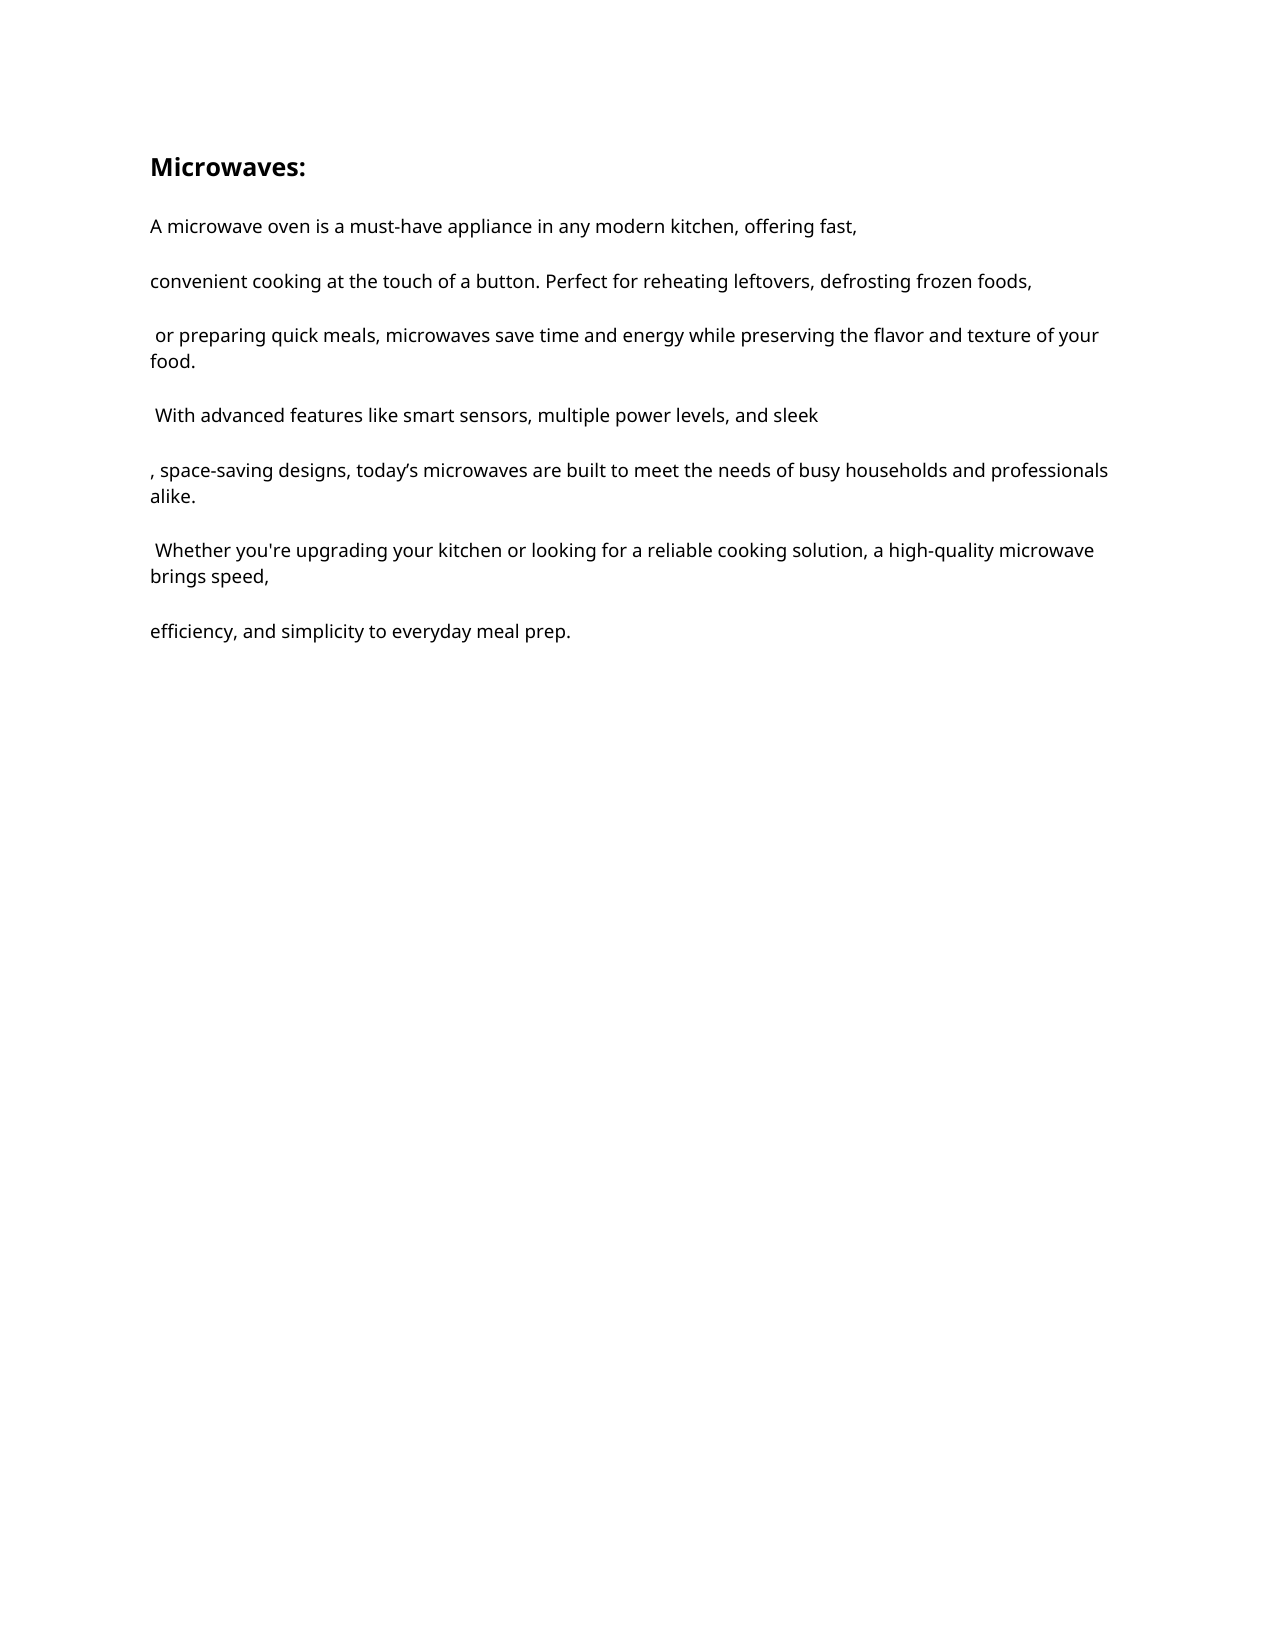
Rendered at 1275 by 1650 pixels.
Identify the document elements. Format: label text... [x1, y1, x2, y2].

text convenient cooking at the touch of a button. Perfect for reheating leftovers, defrosting frozen foods, [150, 268, 1125, 293]
text , space-saving designs, today’s microwaves are built to meet the needs of busy households and professionals alike. [150, 457, 1125, 508]
text Whether you're upgrading your kitchen or looking for a reliable cooking solution, a high-quality microwave brings speed, [150, 538, 1125, 589]
text efficiency, and simplicity to everyday meal prep. [150, 618, 1125, 643]
text With advanced features like smart sensors, multiple power levels, and sleek [150, 403, 1125, 428]
text Microwaves: [150, 150, 1125, 184]
text or preparing quick meals, microwaves save time and energy while preserving the flavor and texture of your food. [150, 323, 1125, 374]
text A microwave oven is a must-have appliance in any modern kitchen, offering fast, [150, 213, 1125, 239]
